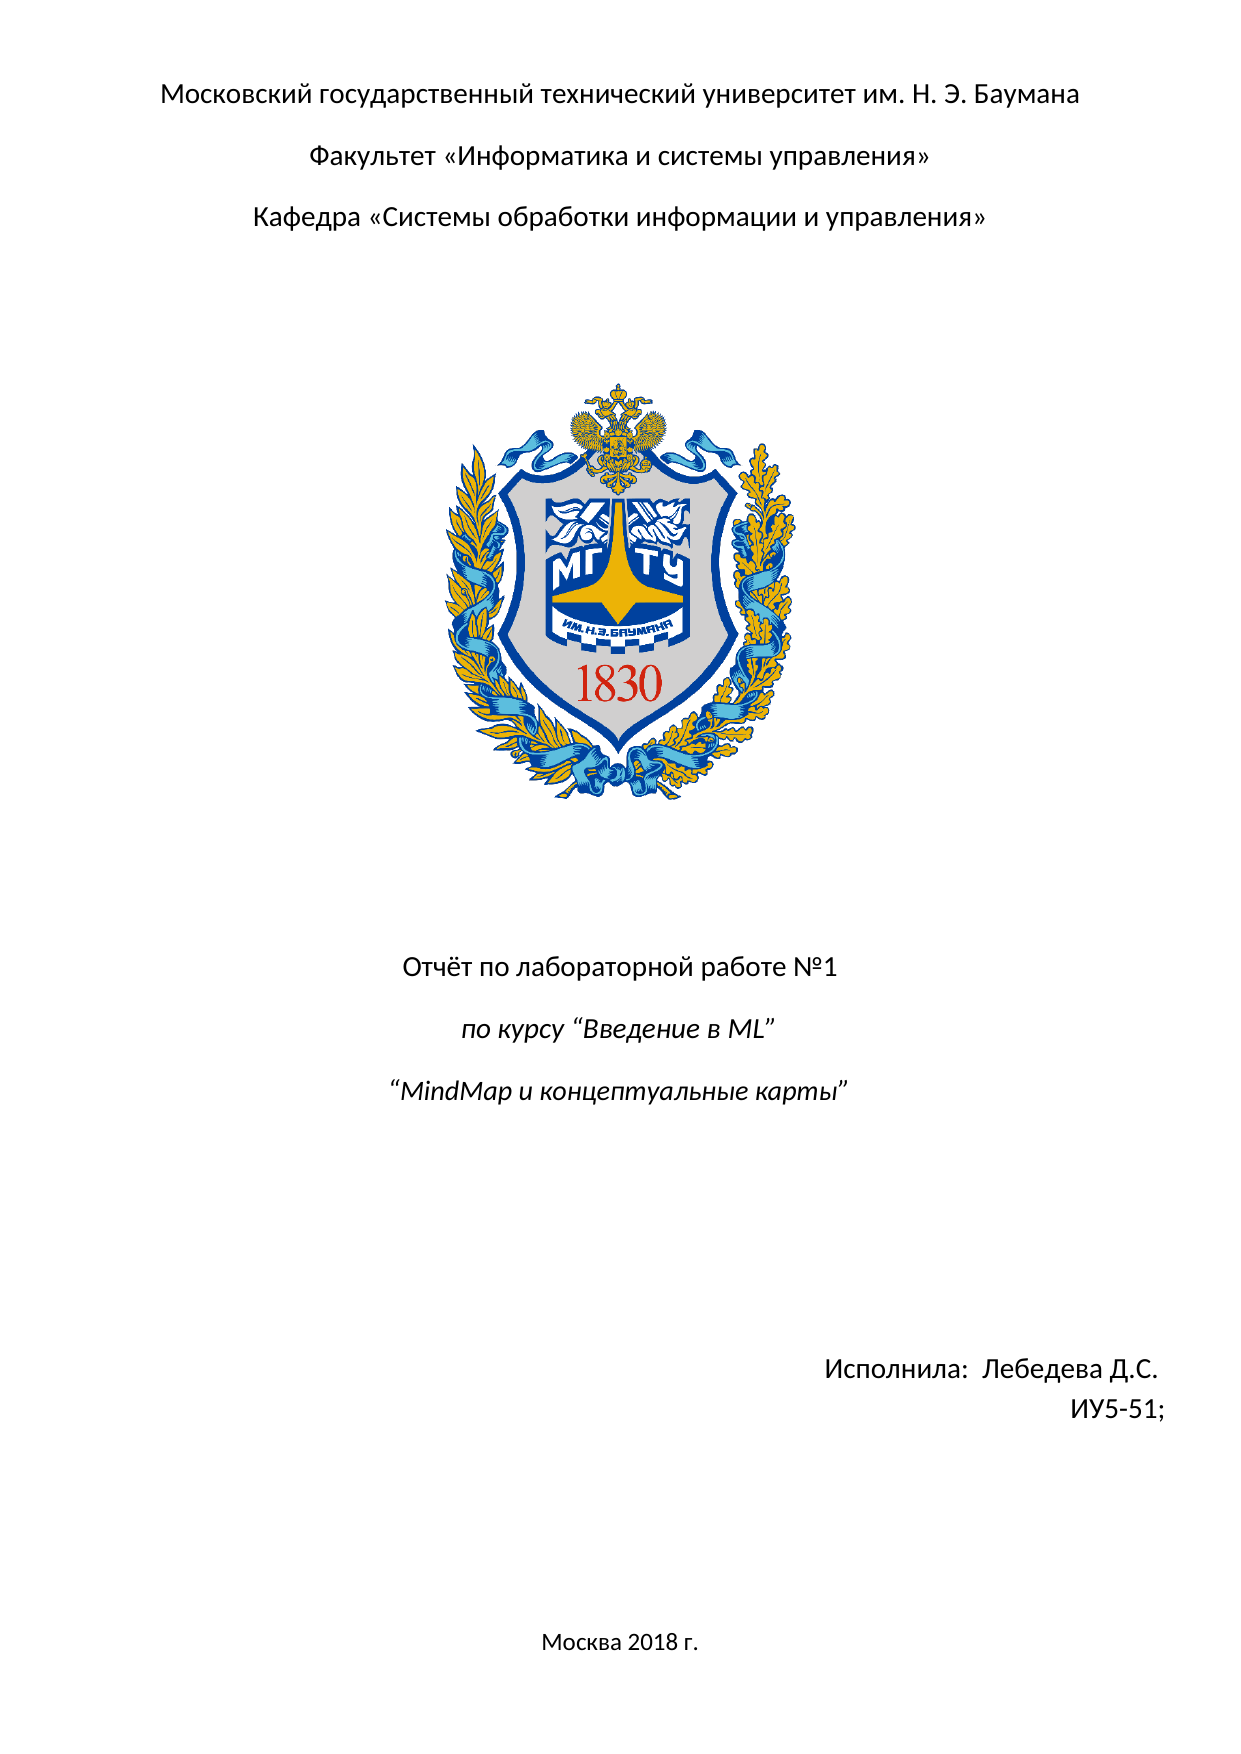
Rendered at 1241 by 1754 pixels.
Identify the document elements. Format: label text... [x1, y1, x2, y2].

text Исполнила: Лебедева Д.С. ИУ5-51; [75, 1350, 1165, 1426]
text Москва 2018 г. [75, 1626, 1165, 1656]
text Кафедра «Системы обработки информации и управления» [75, 198, 1165, 234]
picture [444, 383, 796, 800]
text “MindMap и концептуальные карты” [75, 1072, 1165, 1139]
text Факультет «Информатика и системы управления» [75, 137, 1165, 172]
text Отчёт по лабораторной работе №1 [75, 948, 1165, 984]
text по курсу “Введение в ML” [75, 1010, 1165, 1045]
text Московский государственный технический университет им. Н. Э. Баумана [75, 75, 1165, 111]
